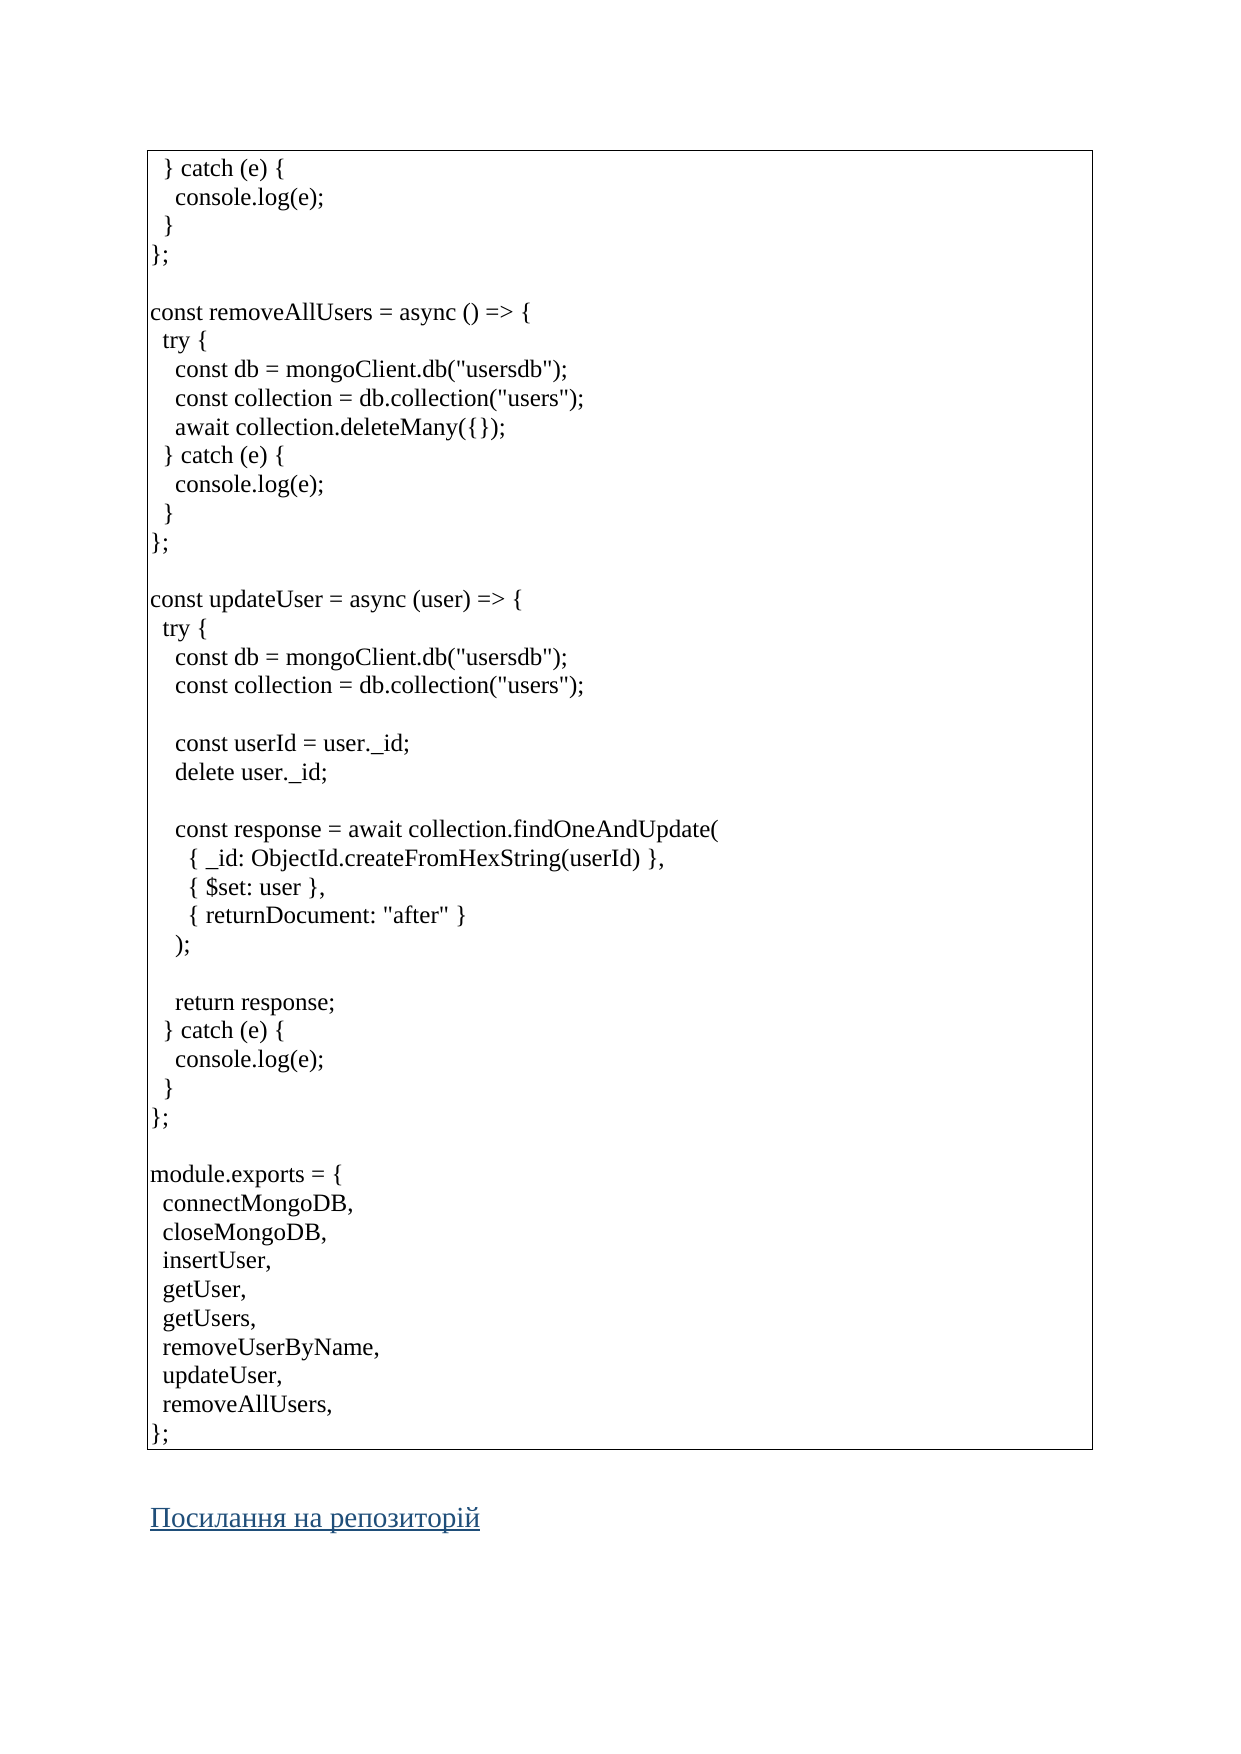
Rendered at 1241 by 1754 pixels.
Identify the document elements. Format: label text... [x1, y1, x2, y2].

text Посилання на репозиторій [150, 1500, 1090, 1534]
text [150, 383, 1090, 412]
text }; [150, 239, 1090, 268]
text { _id: ObjectId.createFromHexString(userId) }, [150, 843, 1090, 872]
text const db = mongoClient.db("usersdb"); [150, 642, 1090, 671]
text } catch (e) { [150, 1016, 1090, 1044]
text getUser, [150, 1274, 1090, 1303]
text updateUser, [150, 1361, 1090, 1389]
text ); [150, 929, 1090, 958]
text const userId = user._id; [150, 728, 1090, 757]
text try { [150, 613, 1090, 642]
text console.log(e); [150, 182, 1090, 211]
text console.log(e); [150, 469, 1090, 498]
text const updateUser = async (user) => { [150, 584, 1090, 613]
text connectMongoDB, [150, 1188, 1090, 1217]
text module.exports = { [150, 1159, 1090, 1188]
text } catch (e) { [148, 151, 1092, 182]
text } [150, 1073, 1090, 1102]
text const removeAllUsers = async () => { [150, 297, 1090, 326]
text try { [150, 326, 1090, 354]
text { returnDocument: "after" } [150, 901, 1090, 929]
text console.log(e); [150, 1044, 1090, 1073]
text { $set: user }, [150, 872, 1090, 901]
text await collection.deleteMany({}); [150, 412, 1090, 441]
text const collection = db.collection("users"); [150, 671, 1090, 699]
text const response = await collection.findOneAndUpdate( [150, 814, 1090, 843]
text closeMongoDB, [150, 1217, 1090, 1246]
text } catch (e) { [150, 441, 1090, 469]
text }; [148, 1415, 1092, 1449]
text insertUser, [150, 1246, 1090, 1274]
text }; [150, 527, 1090, 556]
text }; [150, 1102, 1090, 1131]
text const db = mongoClient.db("usersdb"); [150, 354, 1090, 383]
text removeAllUsers, [150, 1389, 1090, 1415]
text getUsers, [150, 1303, 1090, 1332]
text return response; [150, 987, 1090, 1016]
text } [150, 211, 1090, 239]
text delete user._id; [150, 757, 1090, 786]
text removeUserByName, [150, 1332, 1090, 1361]
text } [150, 498, 1090, 527]
